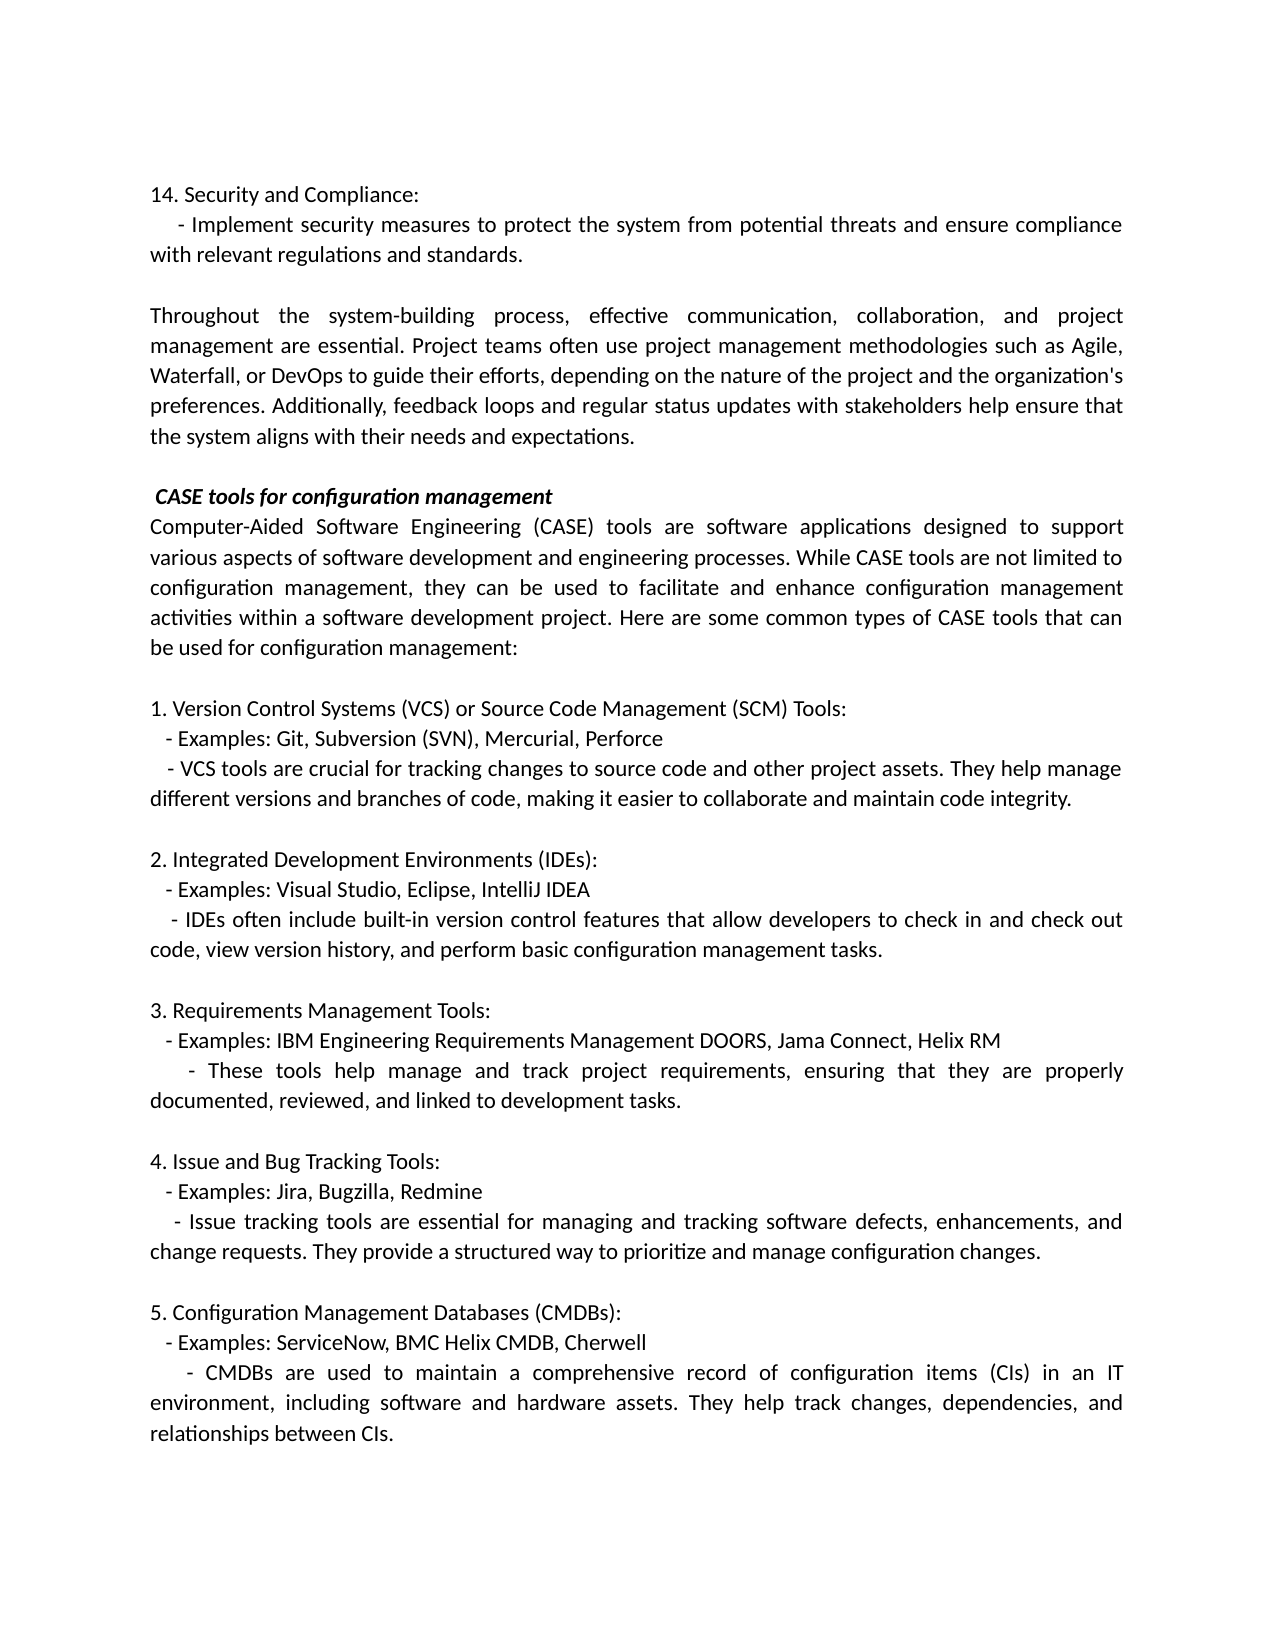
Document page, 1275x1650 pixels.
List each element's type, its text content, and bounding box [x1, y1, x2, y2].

text - Examples: Git, Subversion (SVN), Mercurial, Perforce [150, 724, 1125, 752]
text Computer-Aided Software Engineering (CASE) tools are software applications designed to support various aspects of software development and engineering processes. While CASE tools are not limited to configuration management, they can be used to facilitate and enhance configuration management activities within a software development project. Here are some common types of CASE tools that can be used for configuration management: [150, 512, 1125, 661]
text 2. Integrated Development Environments (IDEs): [150, 845, 1125, 873]
text 14. Security and Compliance: [150, 180, 1125, 208]
text 3. Requirements Management Tools: [150, 996, 1125, 1024]
text - Examples: ServiceNow, BMC Helix CMDB, Cherwell [150, 1328, 1125, 1356]
text 1. Version Control Systems (VCS) or Source Code Management (SCM) Tools: [150, 694, 1125, 722]
text - Implement security measures to protect the system from potential threats and ensure compliance with relevant regulations and standards. [150, 210, 1125, 269]
text 5. Configuration Management Databases (CMDBs): [150, 1298, 1125, 1326]
text - These tools help manage and track project requirements, ensuring that they are properly documented, reviewed, and linked to development tasks. [150, 1056, 1125, 1114]
text - Issue tracking tools are essential for managing and tracking software defects, enhancements, and change requests. They provide a structured way to prioritize and manage configuration changes. [150, 1207, 1125, 1266]
text - Examples: IBM Engineering Requirements Management DOORS, Jama Connect, Helix RM [150, 1026, 1125, 1054]
text - Examples: Jira, Bugzilla, Redmine [150, 1177, 1125, 1205]
text Throughout the system-building process, effective communication, collaboration, and project management are essential. Project teams often use project management methodologies such as Agile, Waterfall, or DevOps to guide their efforts, depending on the nature of the project and the organization's preferences. Additionally, feedback loops and regular status updates with stakeholders help ensure that the system aligns with their needs and expectations. [150, 301, 1125, 450]
text - IDEs often include built-in version control features that allow developers to check in and check out code, view version history, and perform basic configuration management tasks. [150, 905, 1125, 963]
text 4. Issue and Bug Tracking Tools: [150, 1147, 1125, 1175]
text - Examples: Visual Studio, Eclipse, IntelliJ IDEA [150, 875, 1125, 903]
text CASE tools for configuration management [150, 482, 1125, 510]
text - VCS tools are crucial for tracking changes to source code and other project assets. They help manage different versions and branches of code, making it easier to collaborate and maintain code integrity. [150, 754, 1125, 812]
text - CMDBs are used to maintain a comprehensive record of configuration items (CIs) in an IT environment, including software and hardware assets. They help track changes, dependencies, and relationships between CIs. [150, 1358, 1125, 1447]
